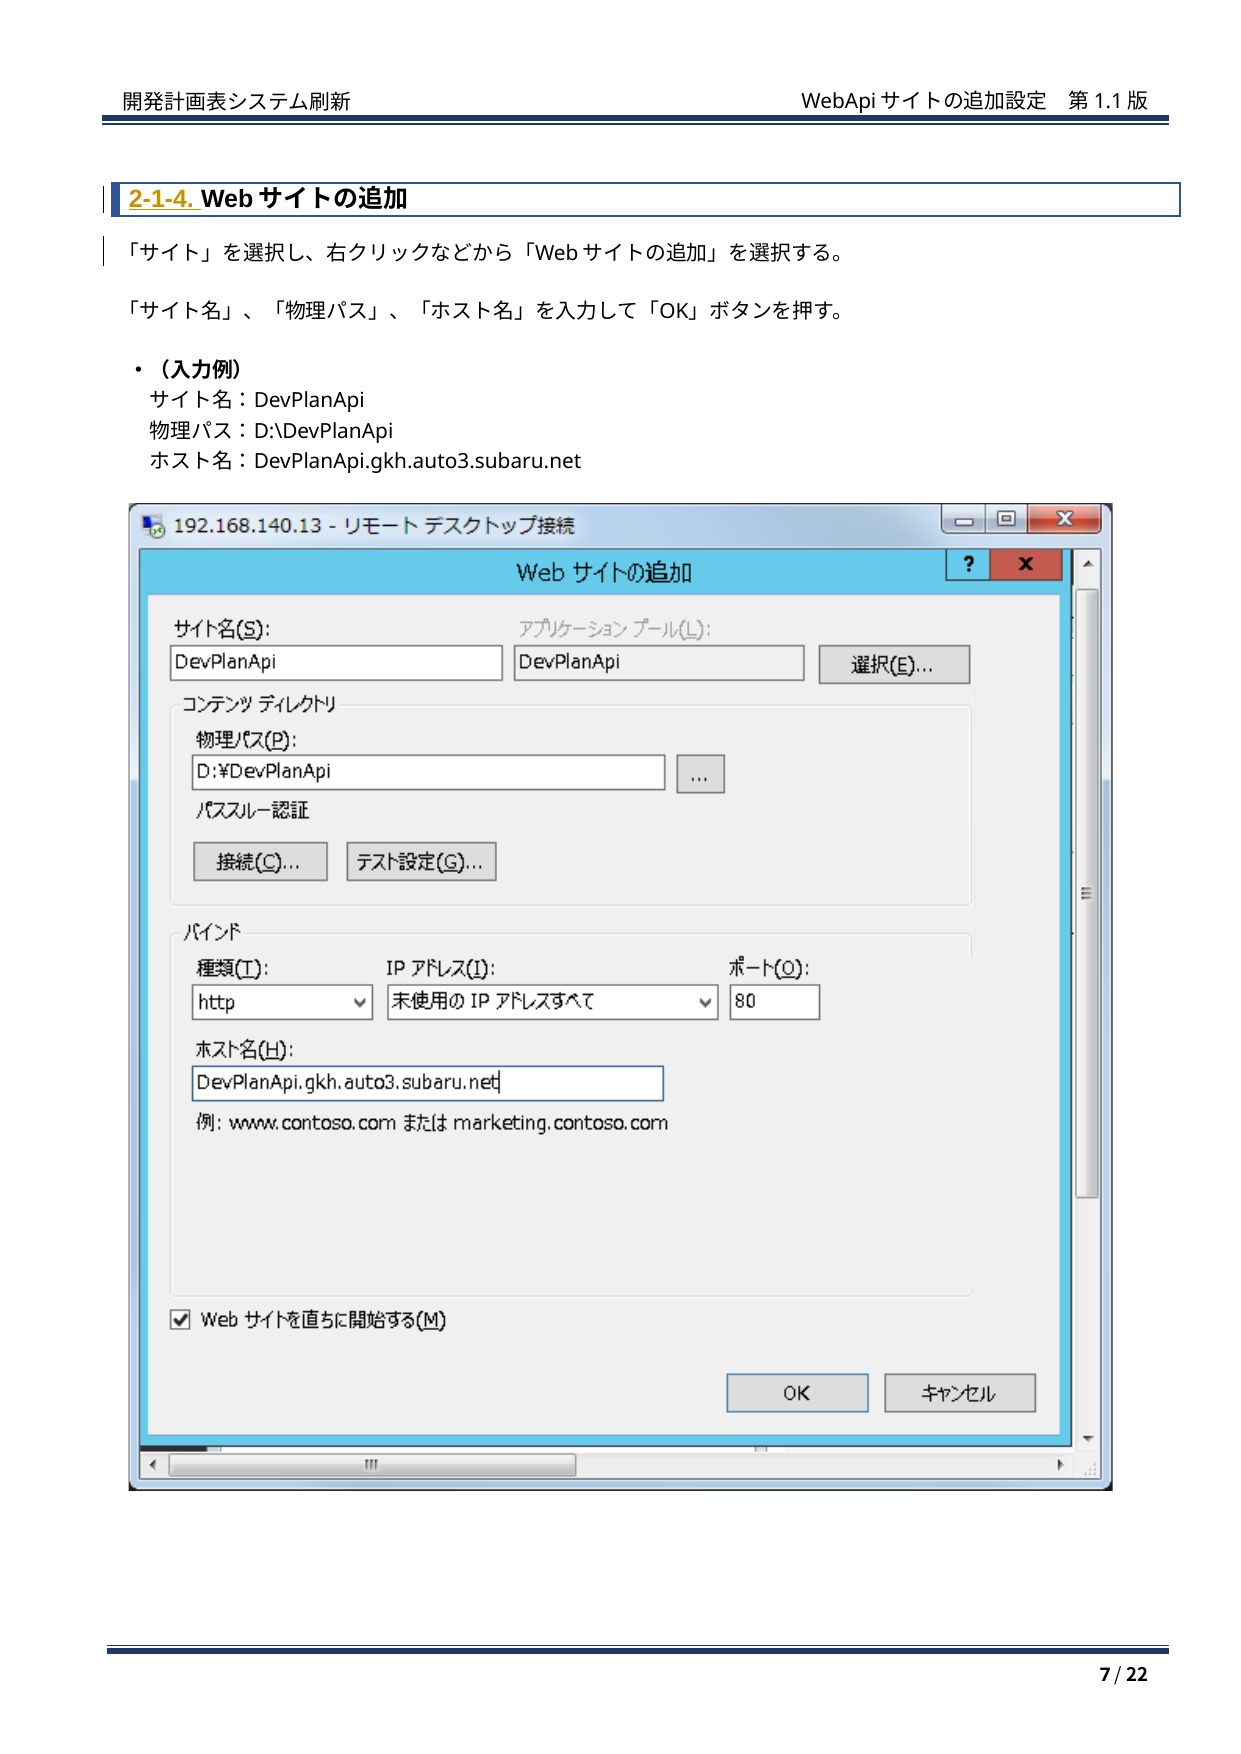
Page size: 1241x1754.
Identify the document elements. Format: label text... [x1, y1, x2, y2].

text サイト名：DevPlanApi [128, 384, 1171, 414]
text 「サイト」を選択し、右クリックなどから「Webサイトの追加」を選択する。 [118, 236, 1171, 266]
text 「サイト名」、「物理パス」、「ホスト名」を入力して「OK」ボタンを押す。 [118, 295, 1171, 325]
subtitle Webサイトの追加 [120, 184, 1179, 215]
picture [128, 503, 1113, 1491]
text 物理パス：D:\DevPlanApi [128, 414, 1171, 444]
text ・（入力例） [128, 353, 1171, 384]
text ホスト名：DevPlanApi.gkh.auto3.subaru.net [128, 444, 1171, 475]
